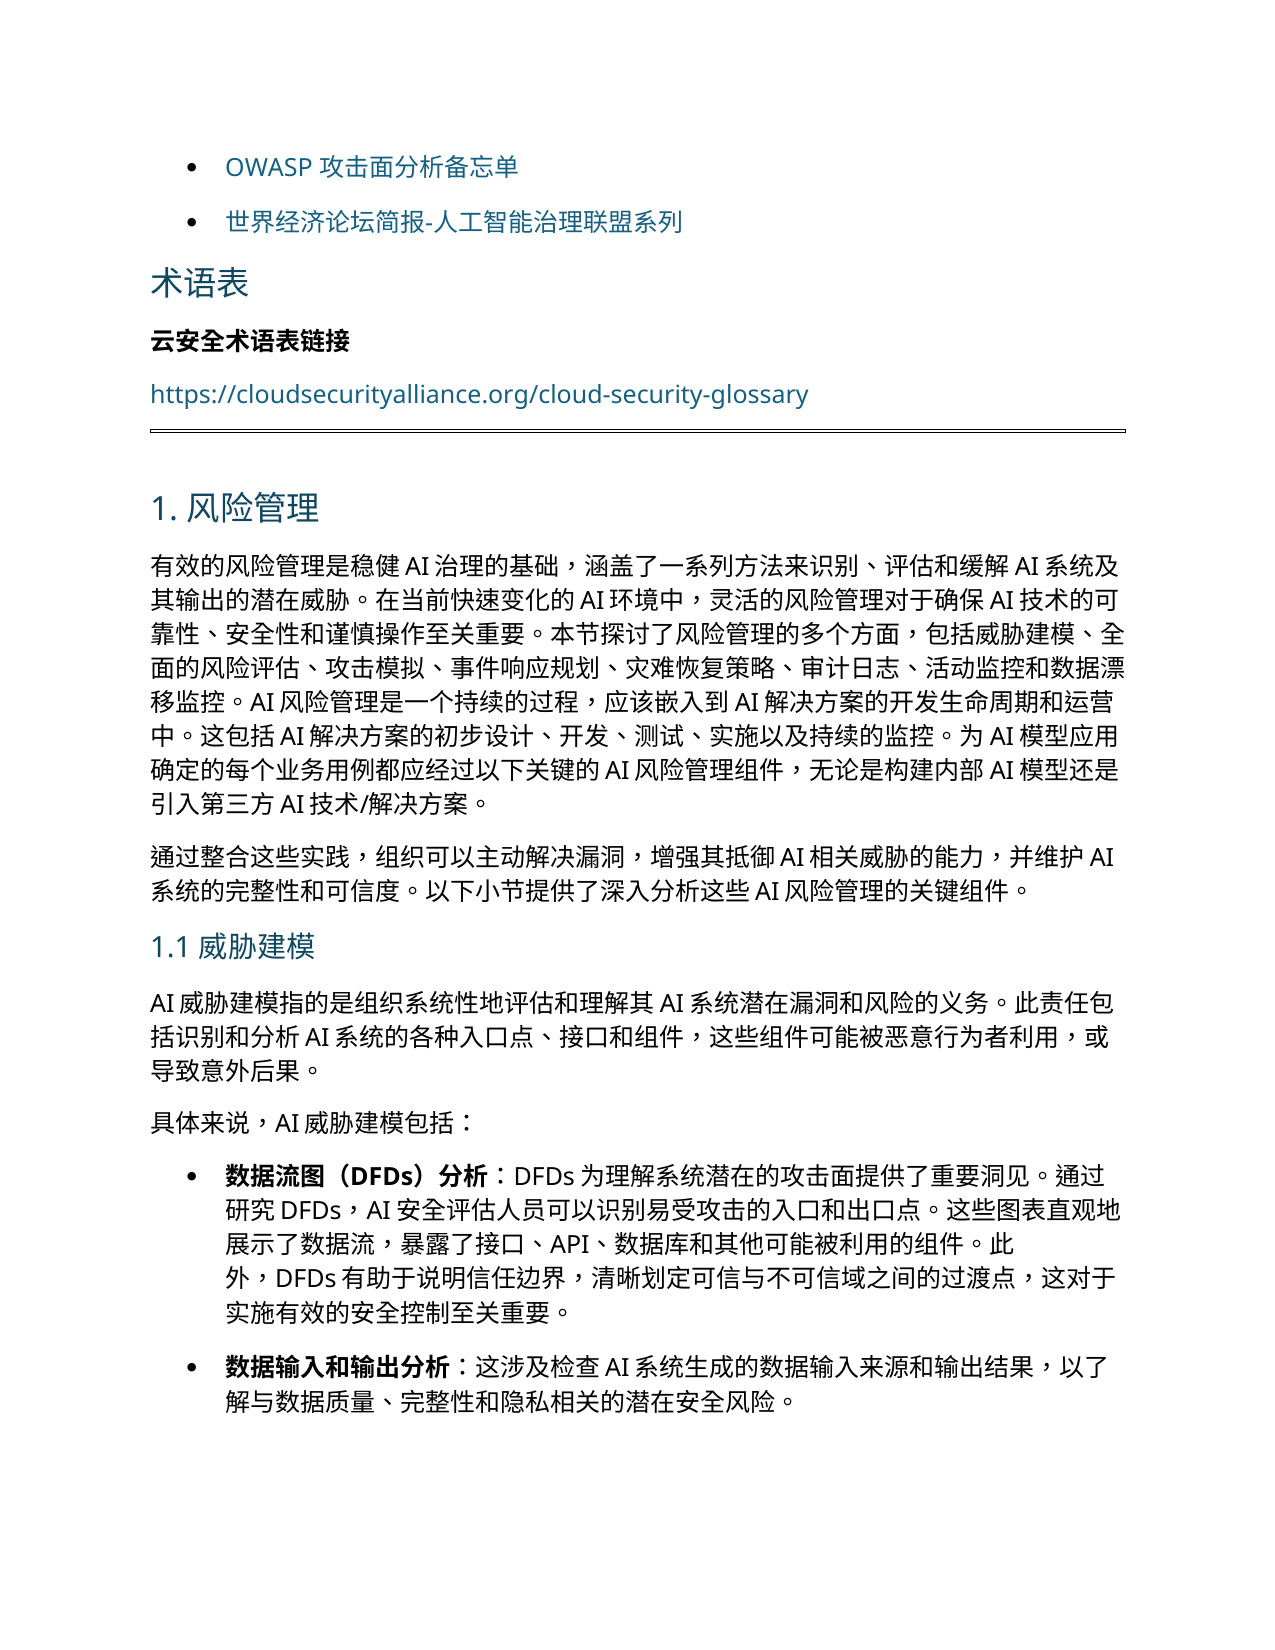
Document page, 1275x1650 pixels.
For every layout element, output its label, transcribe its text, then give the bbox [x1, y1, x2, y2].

list 数据输入和输出分析：这涉及检查AI系统生成的数据输入来源和输出结果，以了解与数据质量、完整性和隐私相关的潜在安全风险。 [187, 1350, 1125, 1418]
subtitle 术语表 [150, 260, 1125, 305]
list 世界经济论坛简报-人工智能治理联盟系列 [187, 205, 1125, 239]
text https://cloudsecurityalliance.org/cloud-security-glossary [150, 377, 1125, 411]
text AI威胁建模指的是组织系统性地评估和理解其AI系统潜在漏洞和风险的义务。此责任包括识别和分析AI系统的各种入口点、接口和组件，这些组件可能被恶意行为者利用，或导致意外后果。 [150, 985, 1125, 1087]
subtitle 1. 风险管理 [150, 484, 1125, 530]
list OWASP 攻击面分析备忘单 [187, 150, 1125, 184]
list 数据流图（DFDs）分析：DFDs为理解系统潜在的攻击面提供了重要洞见。通过研究DFDs，AI安全评估人员可以识别易受攻击的入口和出口点。这些图表直观地展示了数据流，暴露了接口、API、数据库和其他可能被利用的组件。此外，DFDs有助于说明信任边界，清晰划定可信与不可信域之间的过渡点，这对于实施有效的安全控制至关重要。 [187, 1159, 1125, 1329]
text 有效的风险管理是稳健AI治理的基础，涵盖了一系列方法来识别、评估和缓解AI系统及其输出的潜在威胁。在当前快速变化的AI环境中，灵活的风险管理对于确保AI技术的可靠性、安全性和谨慎操作至关重要。本节探讨了风险管理的多个方面，包括威胁建模、全面的风险评估、攻击模拟、事件响应规划、灾难恢复策略、审计日志、活动监控和数据漂移监控。AI风险管理是一个持续的过程，应该嵌入到AI解决方案的开发生命周期和运营中。这包括AI解决方案的初步设计、开发、测试、实施以及持续的监控。为AI模型应用确定的每个业务用例都应经过以下关键的AI风险管理组件，无论是构建内部AI模型还是引入第三方AI技术/解决方案。 [150, 549, 1125, 821]
text 具体来说，AI威胁建模包括： [150, 1106, 1125, 1140]
text 通过整合这些实践，组织可以主动解决漏洞，增强其抵御AI相关威胁的能力，并维护AI系统的完整性和可信度。以下小节提供了深入分析这些AI风险管理的关键组件。 [150, 840, 1125, 908]
subtitle 1.1 威胁建模 [150, 927, 1125, 966]
text 云安全术语表链接 [150, 324, 1125, 358]
